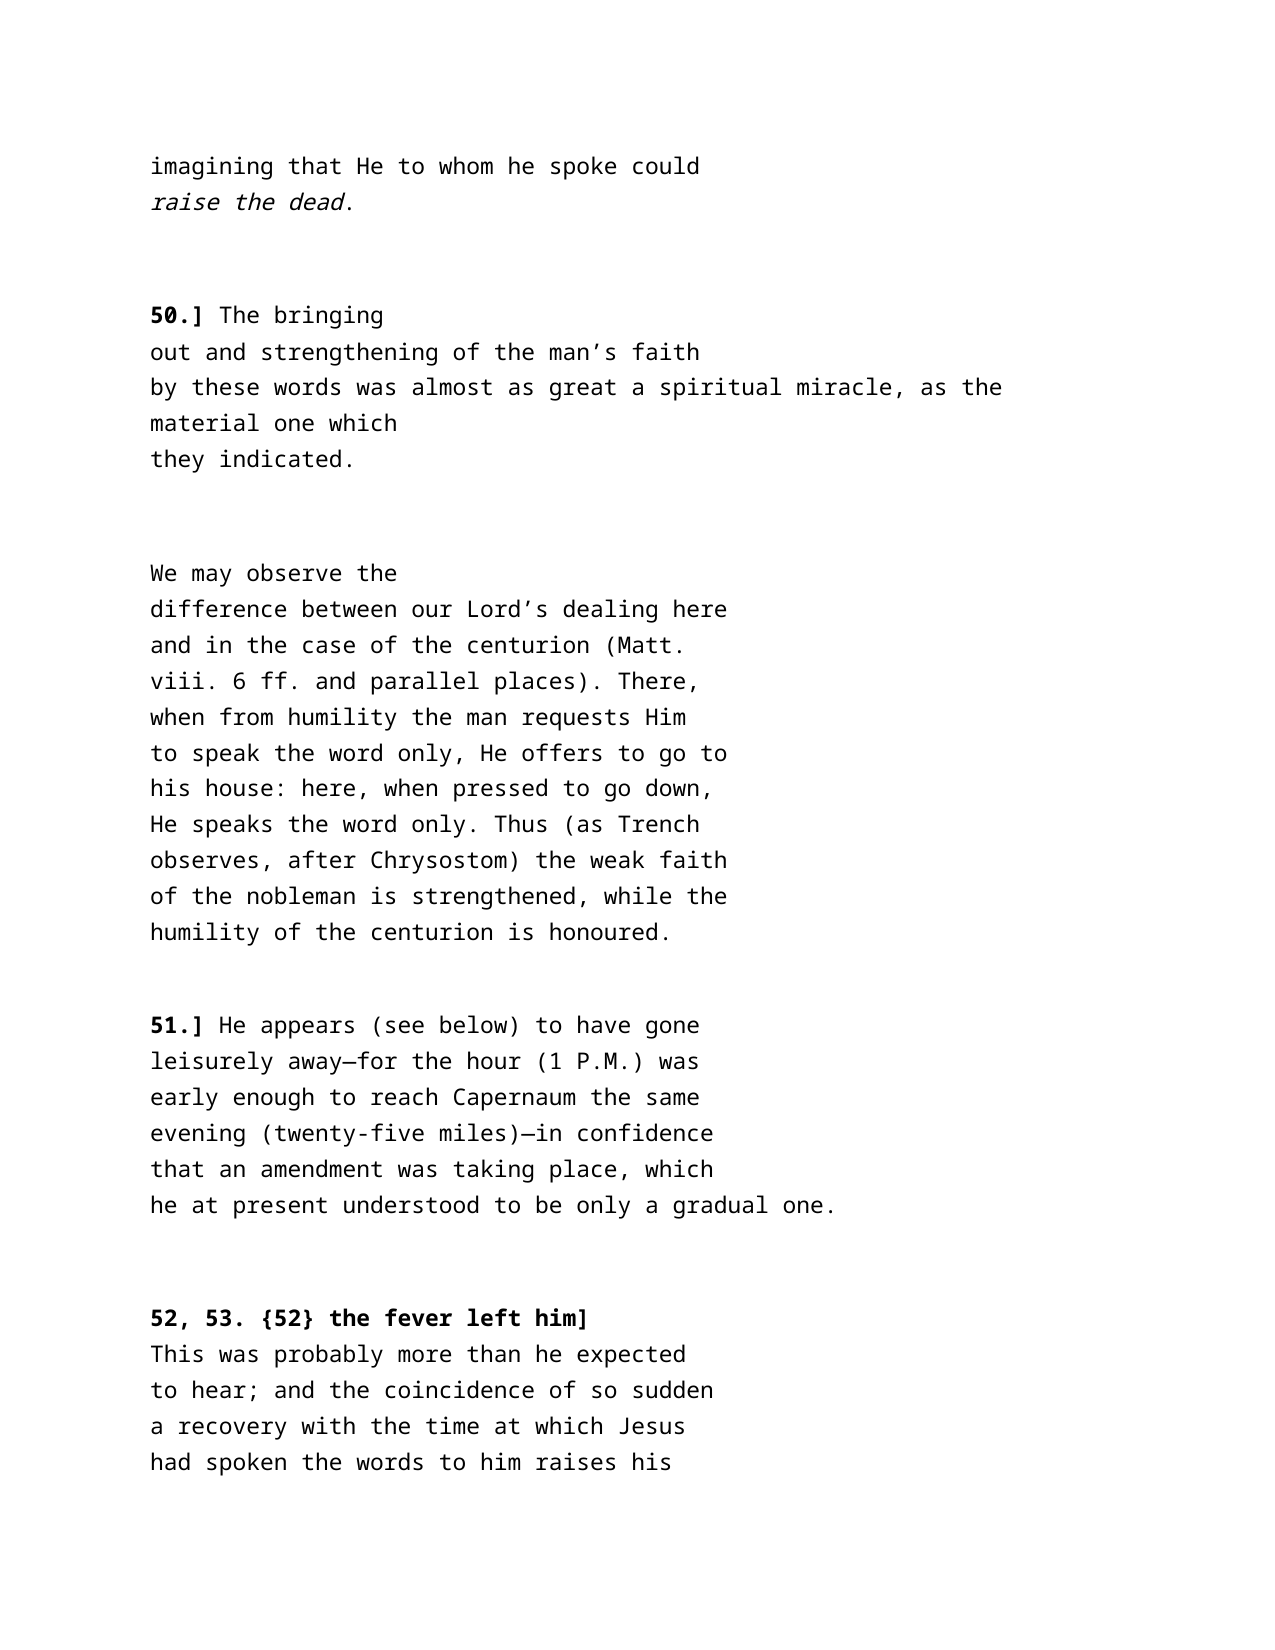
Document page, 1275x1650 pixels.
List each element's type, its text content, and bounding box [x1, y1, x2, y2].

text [150, 1302, 1125, 1477]
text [150, 150, 1125, 217]
text 51.] He appears (see below) to have gone leisurely away—for the hour (1 P.M.) was early enough to reach Capernaum the same evening (twenty-five miles)—in confidence that an amendment was taking place, which he at present understood to be only a gradual one. [150, 973, 1125, 1220]
text 50.] The bringing out and strengthening of the man’s faith by these words was almost as great a spiritual miracle, as the material one which they indicated. [150, 299, 1125, 474]
text We may observe the difference between our Lord’s dealing here and in the case of the centurion (Matt. viii. 6 ff. and parallel places). There, when from humility the man requests Him to speak the word only, He offers to go to his house: here, when pressed to go down, He speaks the word only. Thus (as Trench observes, after Chrysostom) the weak faith of the nobleman is strengthened, while the humility of the centurion is honoured. [150, 557, 1125, 947]
